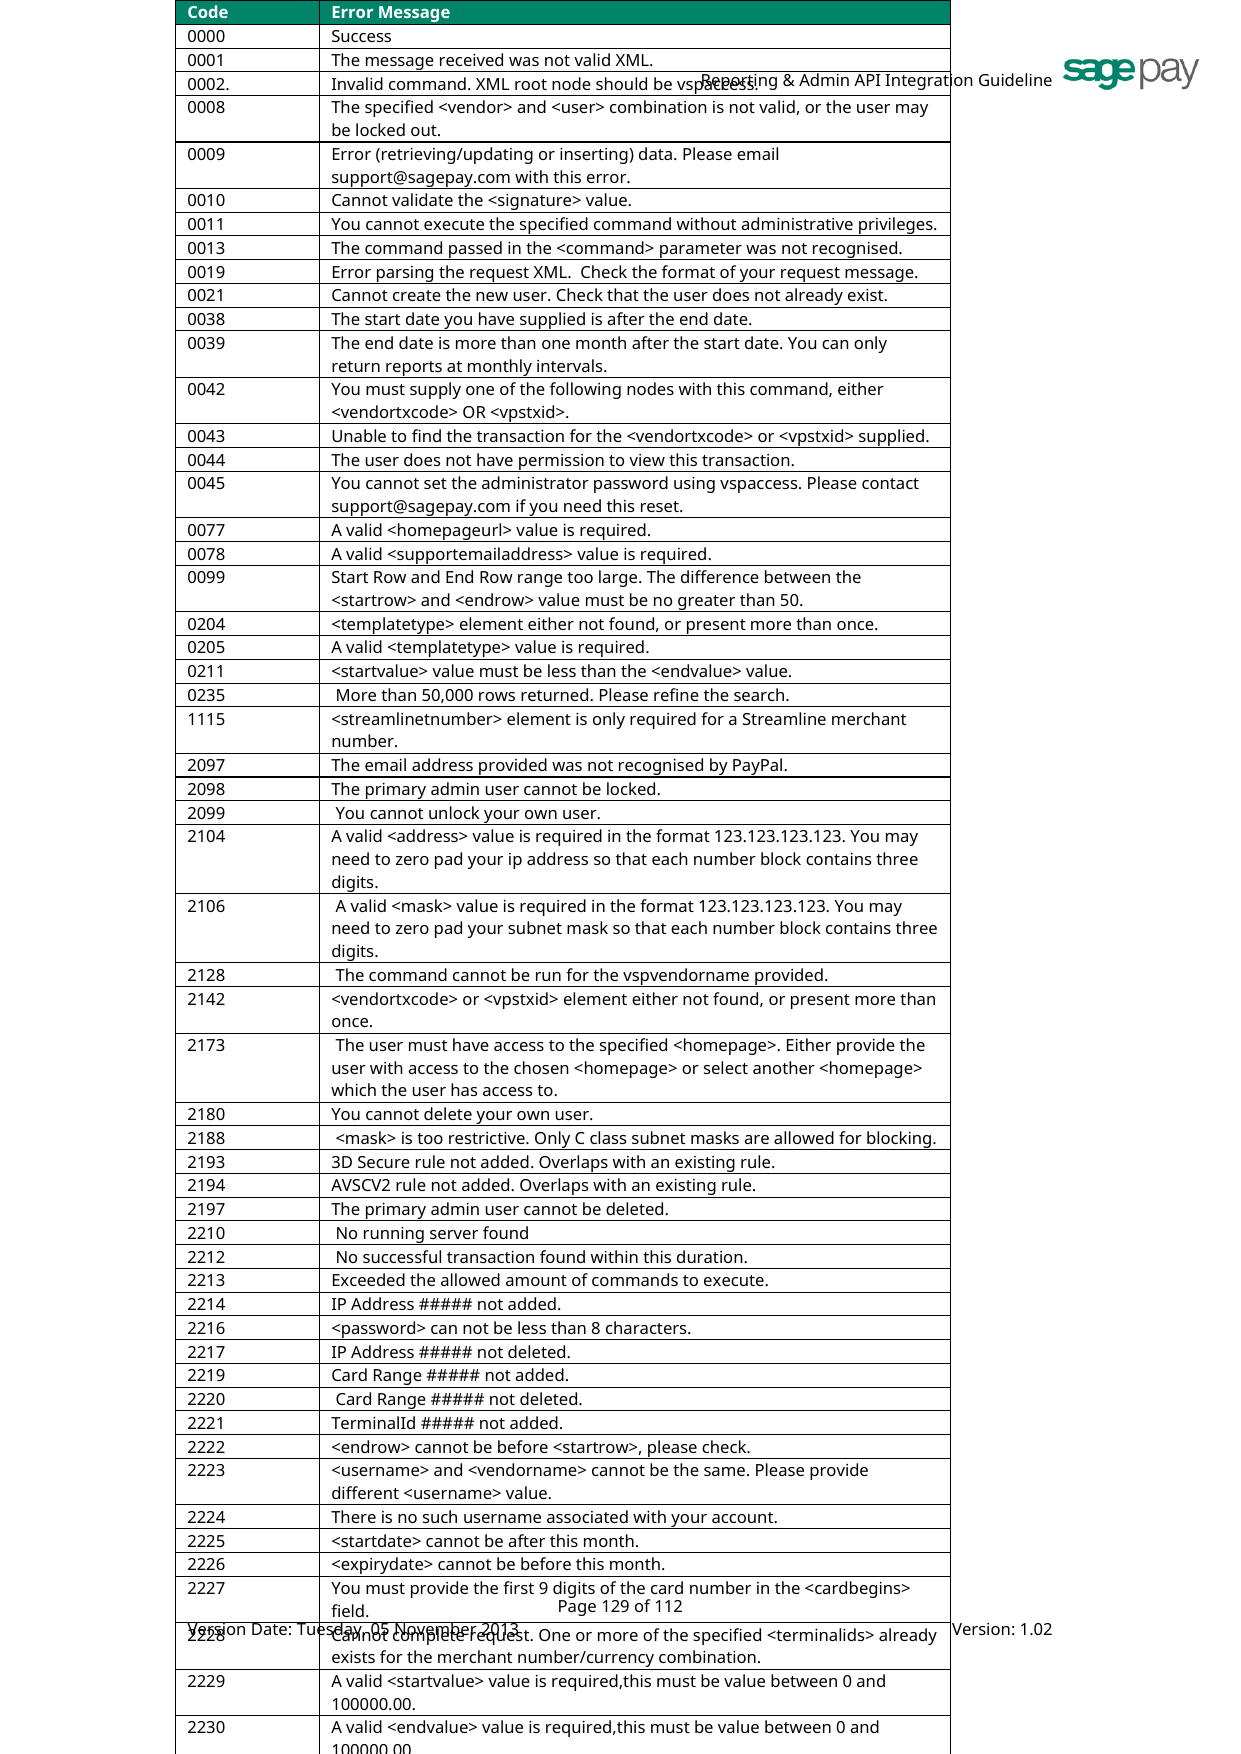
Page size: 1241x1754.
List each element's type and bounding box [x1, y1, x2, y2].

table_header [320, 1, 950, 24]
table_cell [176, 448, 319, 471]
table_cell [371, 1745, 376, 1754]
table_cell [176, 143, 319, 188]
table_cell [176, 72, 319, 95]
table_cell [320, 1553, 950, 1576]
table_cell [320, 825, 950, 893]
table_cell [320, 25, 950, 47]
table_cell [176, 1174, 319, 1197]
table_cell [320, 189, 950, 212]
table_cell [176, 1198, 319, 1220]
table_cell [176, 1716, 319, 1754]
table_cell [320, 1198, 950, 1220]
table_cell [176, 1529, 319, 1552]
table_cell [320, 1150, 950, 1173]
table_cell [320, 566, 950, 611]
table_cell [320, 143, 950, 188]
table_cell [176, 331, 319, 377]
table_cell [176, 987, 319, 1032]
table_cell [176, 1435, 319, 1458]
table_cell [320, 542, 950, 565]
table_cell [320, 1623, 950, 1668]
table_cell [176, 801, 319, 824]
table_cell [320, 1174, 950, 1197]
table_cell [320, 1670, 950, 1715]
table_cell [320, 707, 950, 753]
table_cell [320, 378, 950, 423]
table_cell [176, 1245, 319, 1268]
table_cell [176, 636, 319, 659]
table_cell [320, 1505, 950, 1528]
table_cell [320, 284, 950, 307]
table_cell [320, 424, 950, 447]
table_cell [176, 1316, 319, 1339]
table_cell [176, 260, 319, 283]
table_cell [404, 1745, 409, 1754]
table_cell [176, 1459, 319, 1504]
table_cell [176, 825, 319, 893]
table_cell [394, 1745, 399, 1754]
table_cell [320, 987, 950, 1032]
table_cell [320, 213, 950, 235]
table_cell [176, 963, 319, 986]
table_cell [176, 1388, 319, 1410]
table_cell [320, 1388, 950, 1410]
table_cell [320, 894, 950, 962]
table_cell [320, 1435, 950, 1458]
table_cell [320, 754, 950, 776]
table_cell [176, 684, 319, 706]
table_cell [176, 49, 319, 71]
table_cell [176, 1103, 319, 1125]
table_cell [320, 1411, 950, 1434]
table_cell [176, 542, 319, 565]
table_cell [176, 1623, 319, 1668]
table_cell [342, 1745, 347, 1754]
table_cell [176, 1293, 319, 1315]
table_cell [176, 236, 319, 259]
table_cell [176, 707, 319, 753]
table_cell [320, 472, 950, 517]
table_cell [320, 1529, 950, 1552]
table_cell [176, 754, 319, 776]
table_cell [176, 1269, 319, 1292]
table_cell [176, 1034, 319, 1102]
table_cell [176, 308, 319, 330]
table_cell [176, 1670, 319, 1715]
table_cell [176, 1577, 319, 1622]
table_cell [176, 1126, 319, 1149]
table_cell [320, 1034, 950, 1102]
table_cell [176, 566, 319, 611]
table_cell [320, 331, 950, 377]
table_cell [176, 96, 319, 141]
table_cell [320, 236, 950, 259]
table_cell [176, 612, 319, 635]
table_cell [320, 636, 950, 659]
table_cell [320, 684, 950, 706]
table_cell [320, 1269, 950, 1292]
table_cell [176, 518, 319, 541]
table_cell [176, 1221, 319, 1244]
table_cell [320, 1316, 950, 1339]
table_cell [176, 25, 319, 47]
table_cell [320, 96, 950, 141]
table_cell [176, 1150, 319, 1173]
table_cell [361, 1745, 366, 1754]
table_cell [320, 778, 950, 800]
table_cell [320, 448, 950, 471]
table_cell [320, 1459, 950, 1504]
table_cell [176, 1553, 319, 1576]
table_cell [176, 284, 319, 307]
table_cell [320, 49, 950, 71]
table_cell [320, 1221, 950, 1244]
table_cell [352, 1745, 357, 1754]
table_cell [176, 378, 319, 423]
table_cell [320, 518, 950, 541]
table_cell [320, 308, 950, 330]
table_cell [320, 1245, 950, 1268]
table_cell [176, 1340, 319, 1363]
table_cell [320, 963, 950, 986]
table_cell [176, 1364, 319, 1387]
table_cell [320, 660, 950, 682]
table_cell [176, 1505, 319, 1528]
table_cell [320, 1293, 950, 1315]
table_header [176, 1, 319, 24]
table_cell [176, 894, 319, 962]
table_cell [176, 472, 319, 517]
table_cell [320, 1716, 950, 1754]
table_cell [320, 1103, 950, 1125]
picture [1061, 55, 1202, 93]
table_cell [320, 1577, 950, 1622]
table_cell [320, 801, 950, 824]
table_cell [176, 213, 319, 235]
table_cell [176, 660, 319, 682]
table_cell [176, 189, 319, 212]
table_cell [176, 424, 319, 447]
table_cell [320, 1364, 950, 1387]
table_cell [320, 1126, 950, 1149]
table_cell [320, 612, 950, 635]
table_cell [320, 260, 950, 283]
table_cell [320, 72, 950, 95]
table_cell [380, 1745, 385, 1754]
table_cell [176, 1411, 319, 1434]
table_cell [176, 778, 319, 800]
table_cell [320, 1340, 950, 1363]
